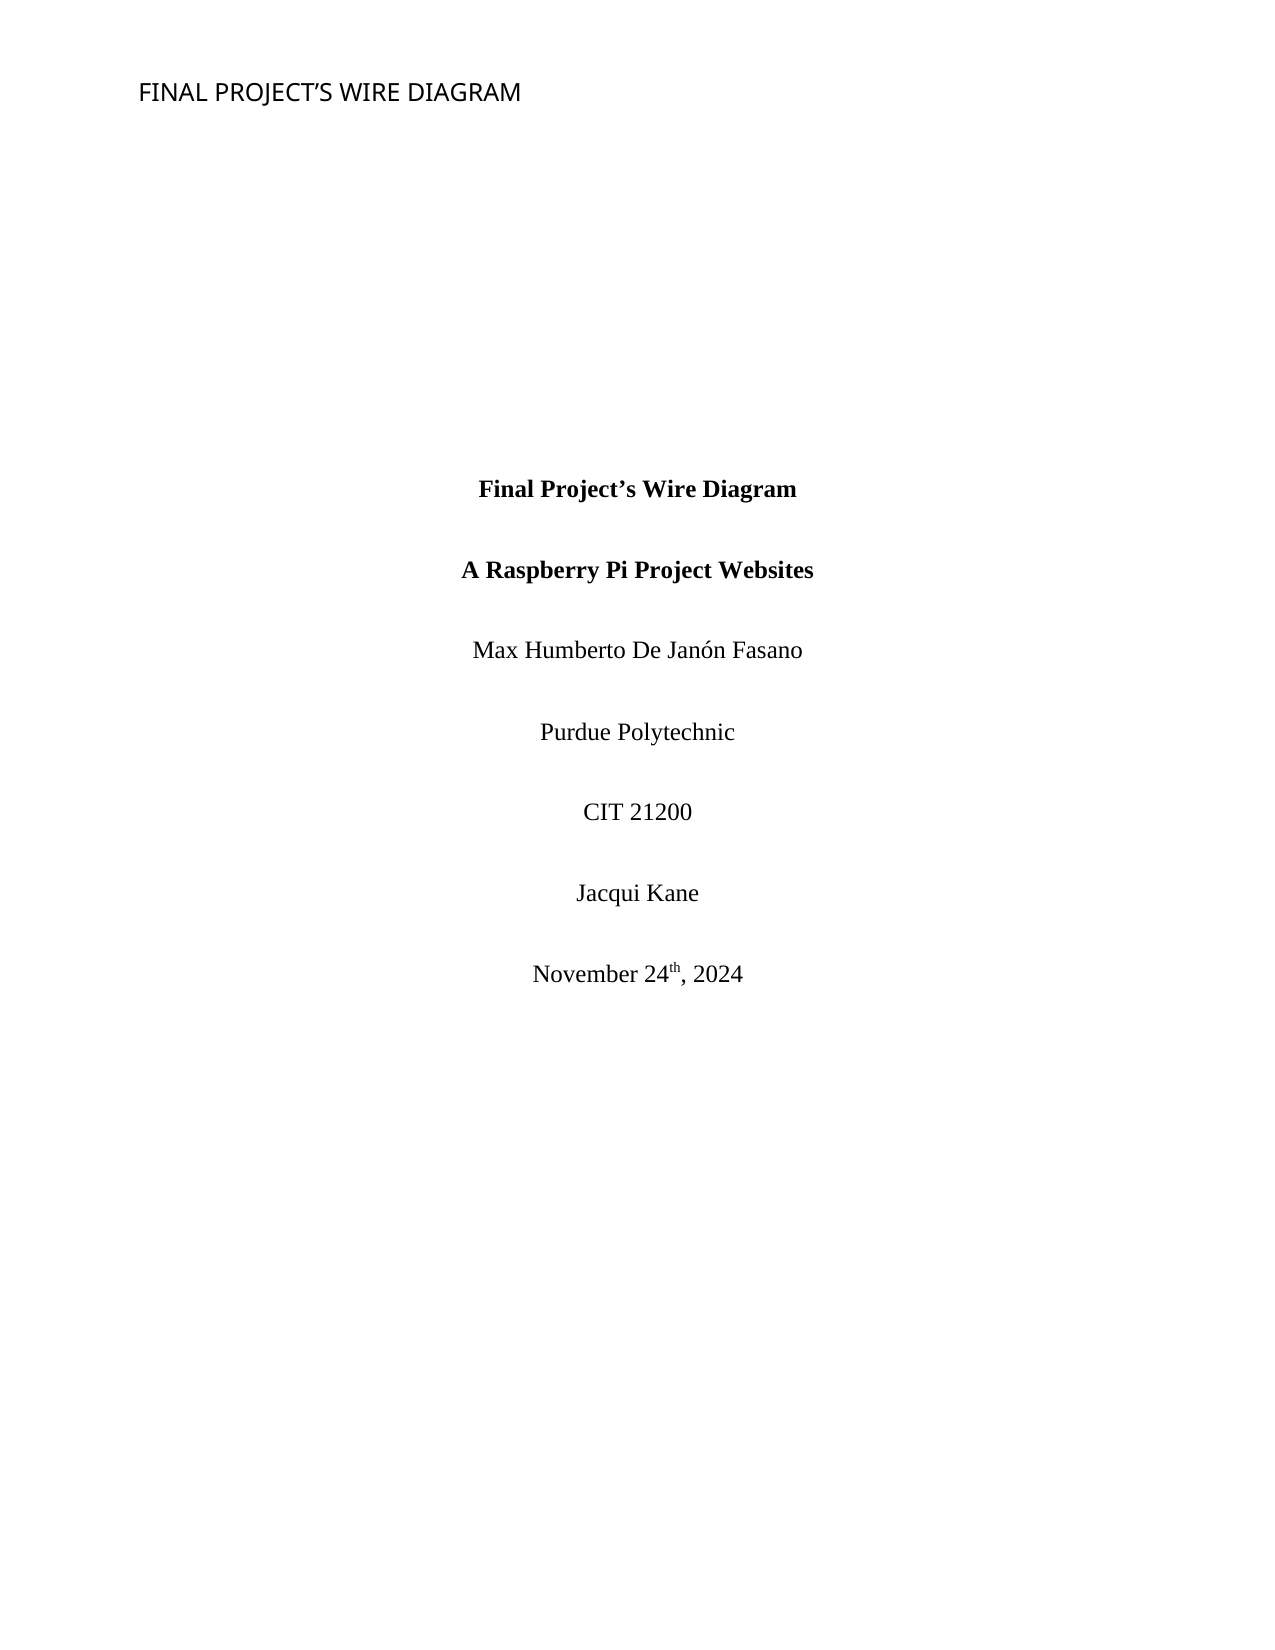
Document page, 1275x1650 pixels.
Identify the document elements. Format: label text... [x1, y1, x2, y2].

text A Raspberry Pi Project Websites [150, 555, 1125, 583]
text CIT 21200 [150, 797, 1125, 826]
text November 24th, 2024 [150, 959, 1125, 988]
text Purdue Polytechnic [150, 717, 1125, 745]
text Final Project’s Wire Diagram [150, 474, 1125, 502]
text Max Humberto De Janón Fasano [150, 636, 1125, 664]
text Jacqui Kane [150, 878, 1125, 907]
